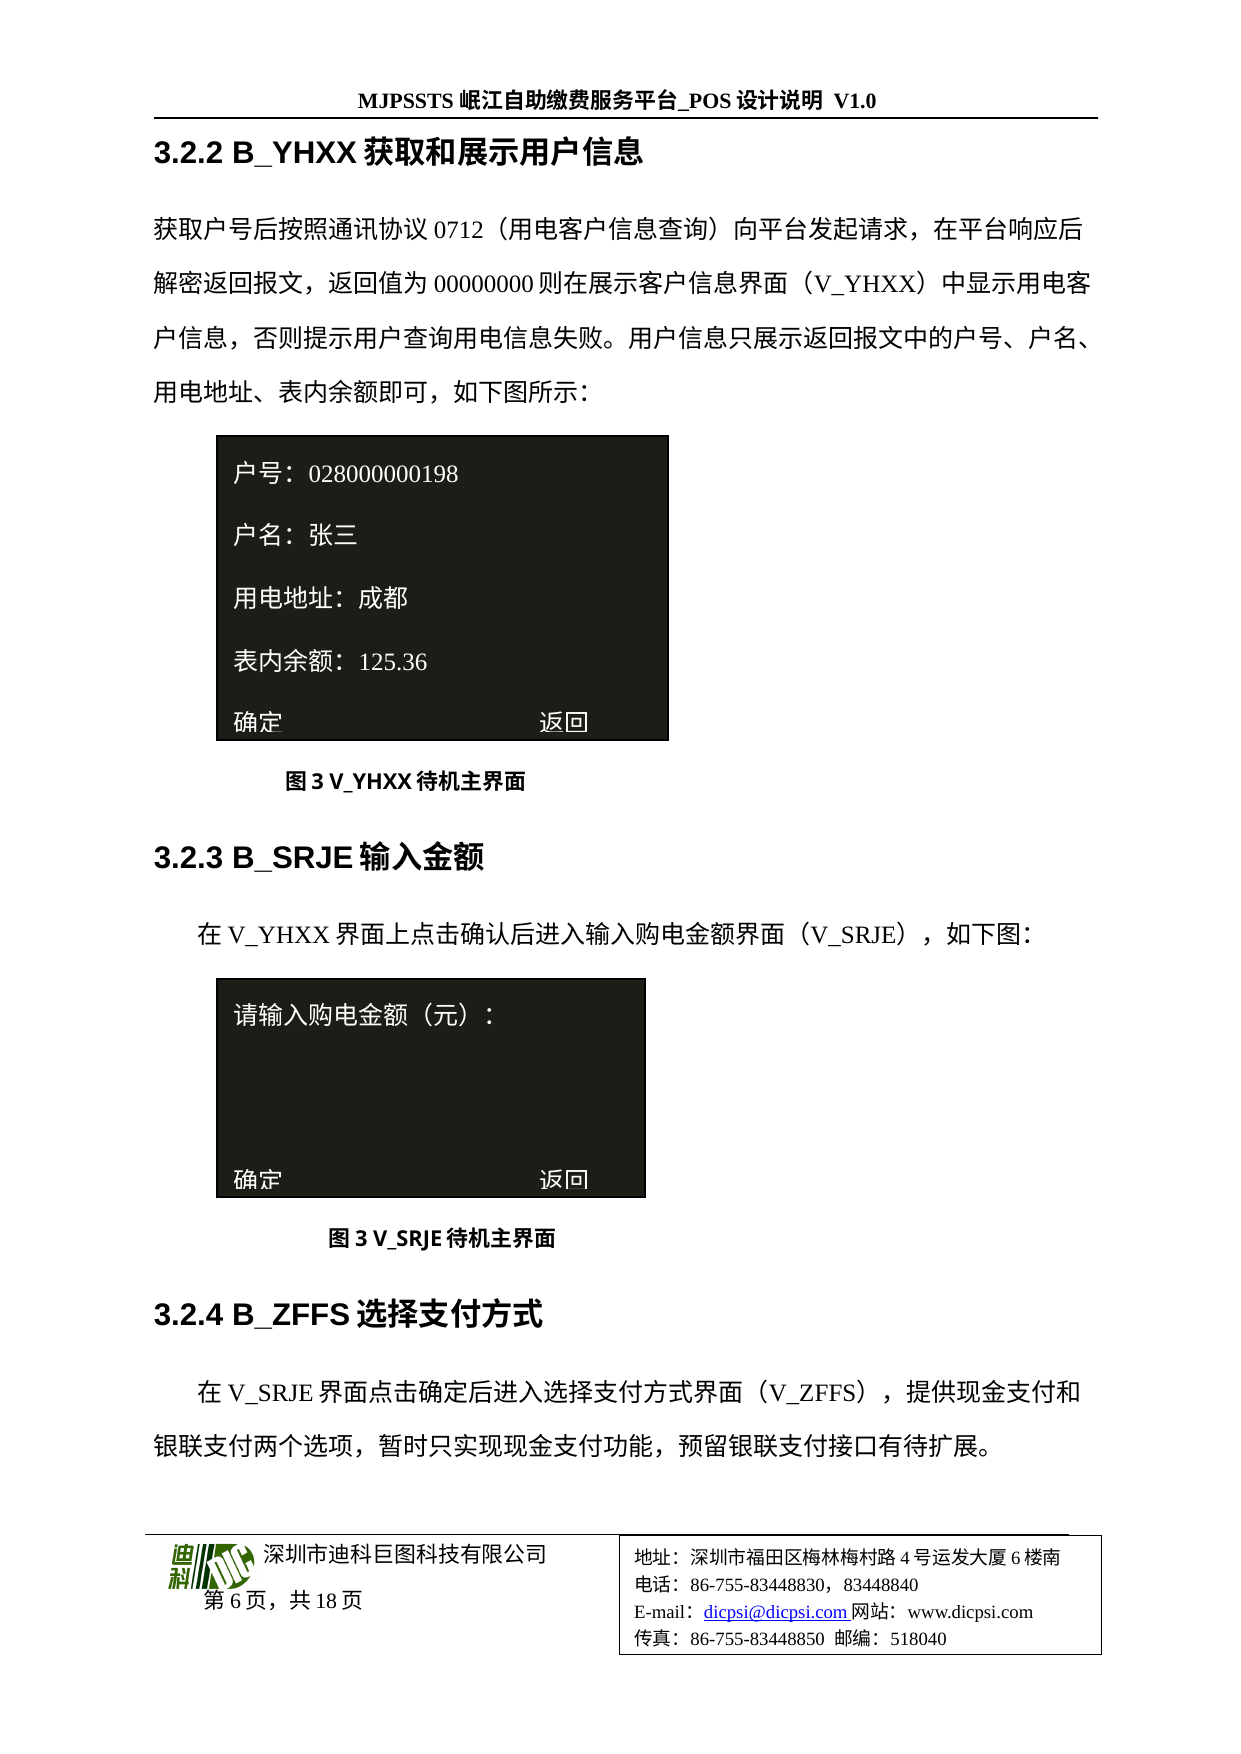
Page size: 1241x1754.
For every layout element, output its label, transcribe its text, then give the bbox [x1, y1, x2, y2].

text 图3 V_YHXX待机主界面 [241, 764, 1098, 796]
text 图3 V_SRJE待机主界面 [285, 1221, 1098, 1253]
text 在V_YHXX界面上点击确认后进入输入购电金额界面（V_SRJE），如下图： [153, 915, 1098, 951]
picture [164, 1540, 258, 1592]
subtitle B_SRJE输入金额 [153, 833, 1098, 878]
text 在V_SRJE界面点击确定后进入选择支付方式界面（V_ZFFS），提供现金支付和银联支付两个选项，暂时只实现现金支付功能，预留银联支付接口有待扩展。 [153, 1372, 1098, 1463]
subtitle B_ZFFS选择支付方式 [153, 1289, 1098, 1335]
text 获取户号后按照通讯协议0712（用电客户信息查询）向平台发起请求，在平台响应后解密返回报文，返回值为00000000则在展示客户信息界面（V_YHXX）中显示用电客户信息，否则提示用户查询用电信息失败。用户信息只展示返回报文中的户号、户名、用电地址、表内余额即可，如下图所示： [153, 209, 1098, 409]
subtitle B_YHXX获取和展示用户信息 [153, 127, 1098, 172]
